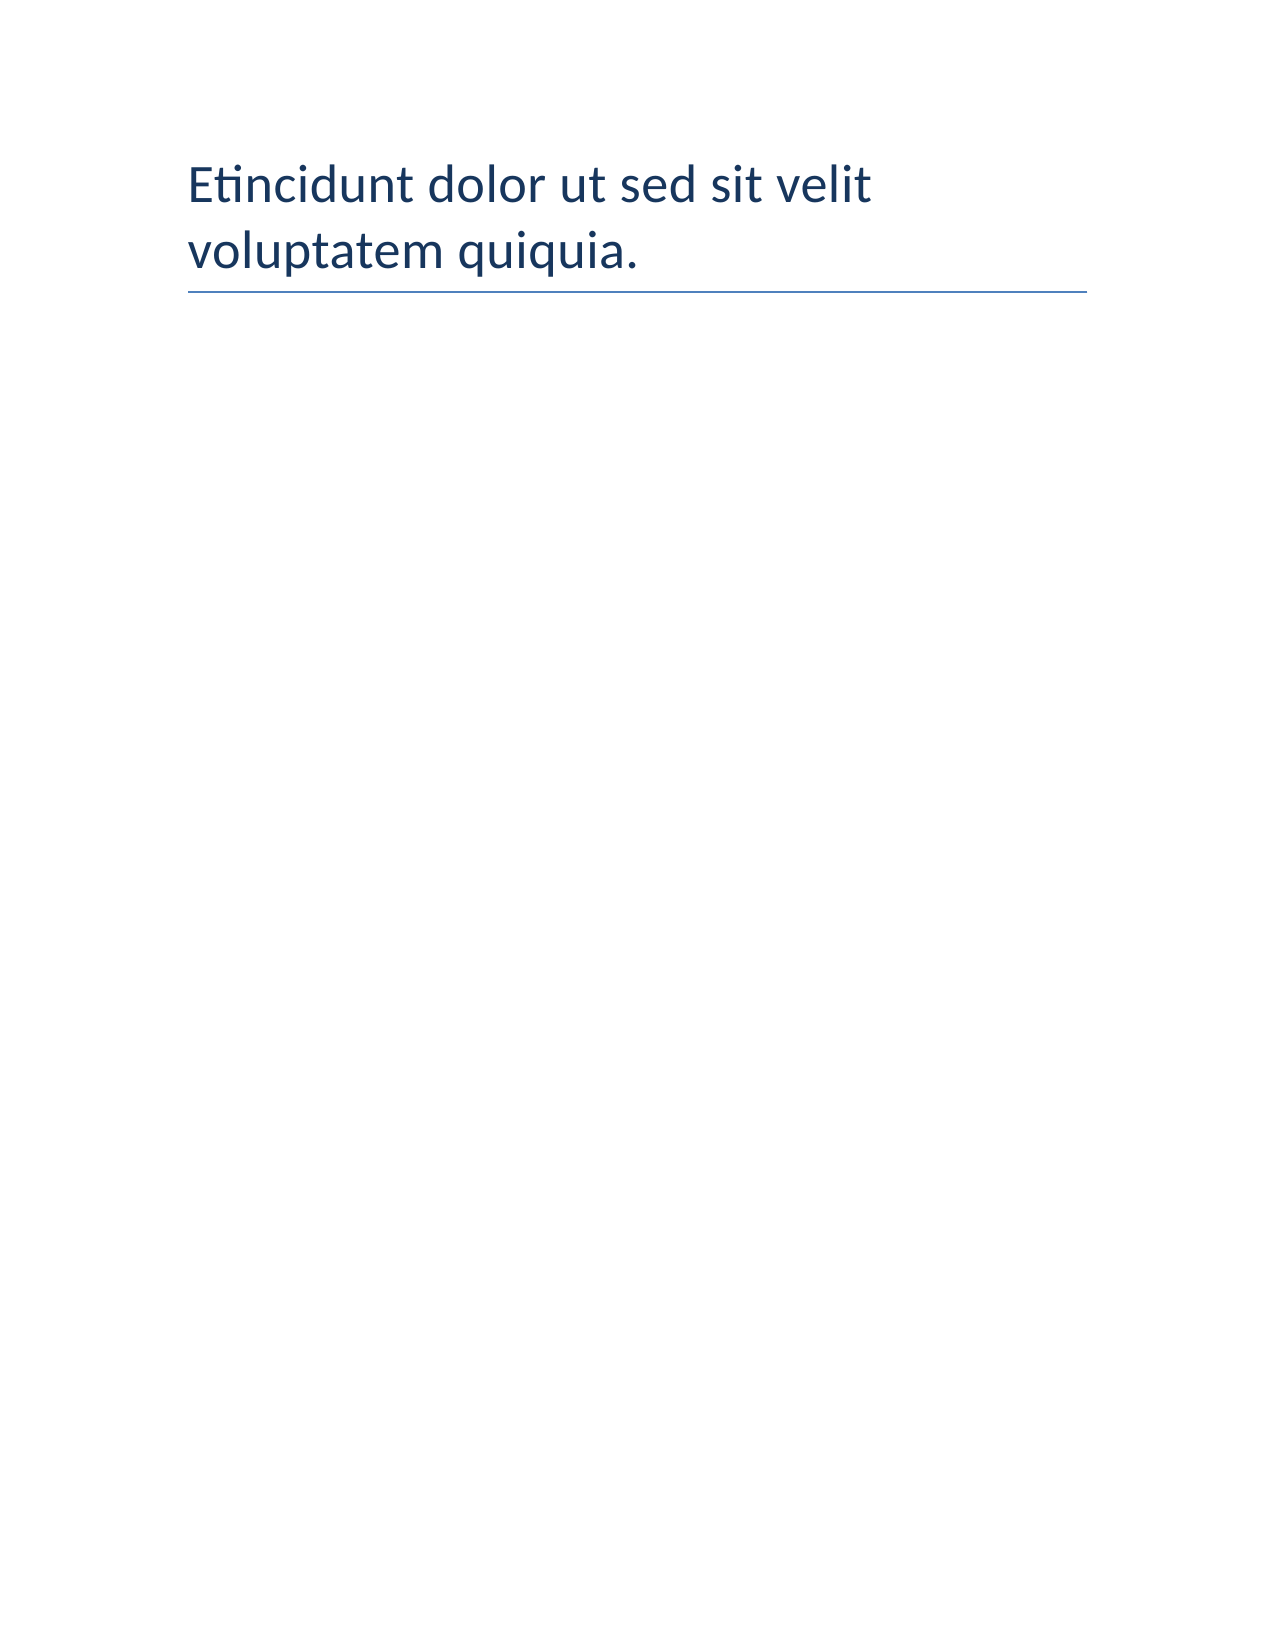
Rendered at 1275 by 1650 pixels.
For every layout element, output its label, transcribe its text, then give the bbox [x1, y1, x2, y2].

title Etincidunt dolor ut sed sit velit voluptatem quiquia. [187, 150, 1087, 293]
